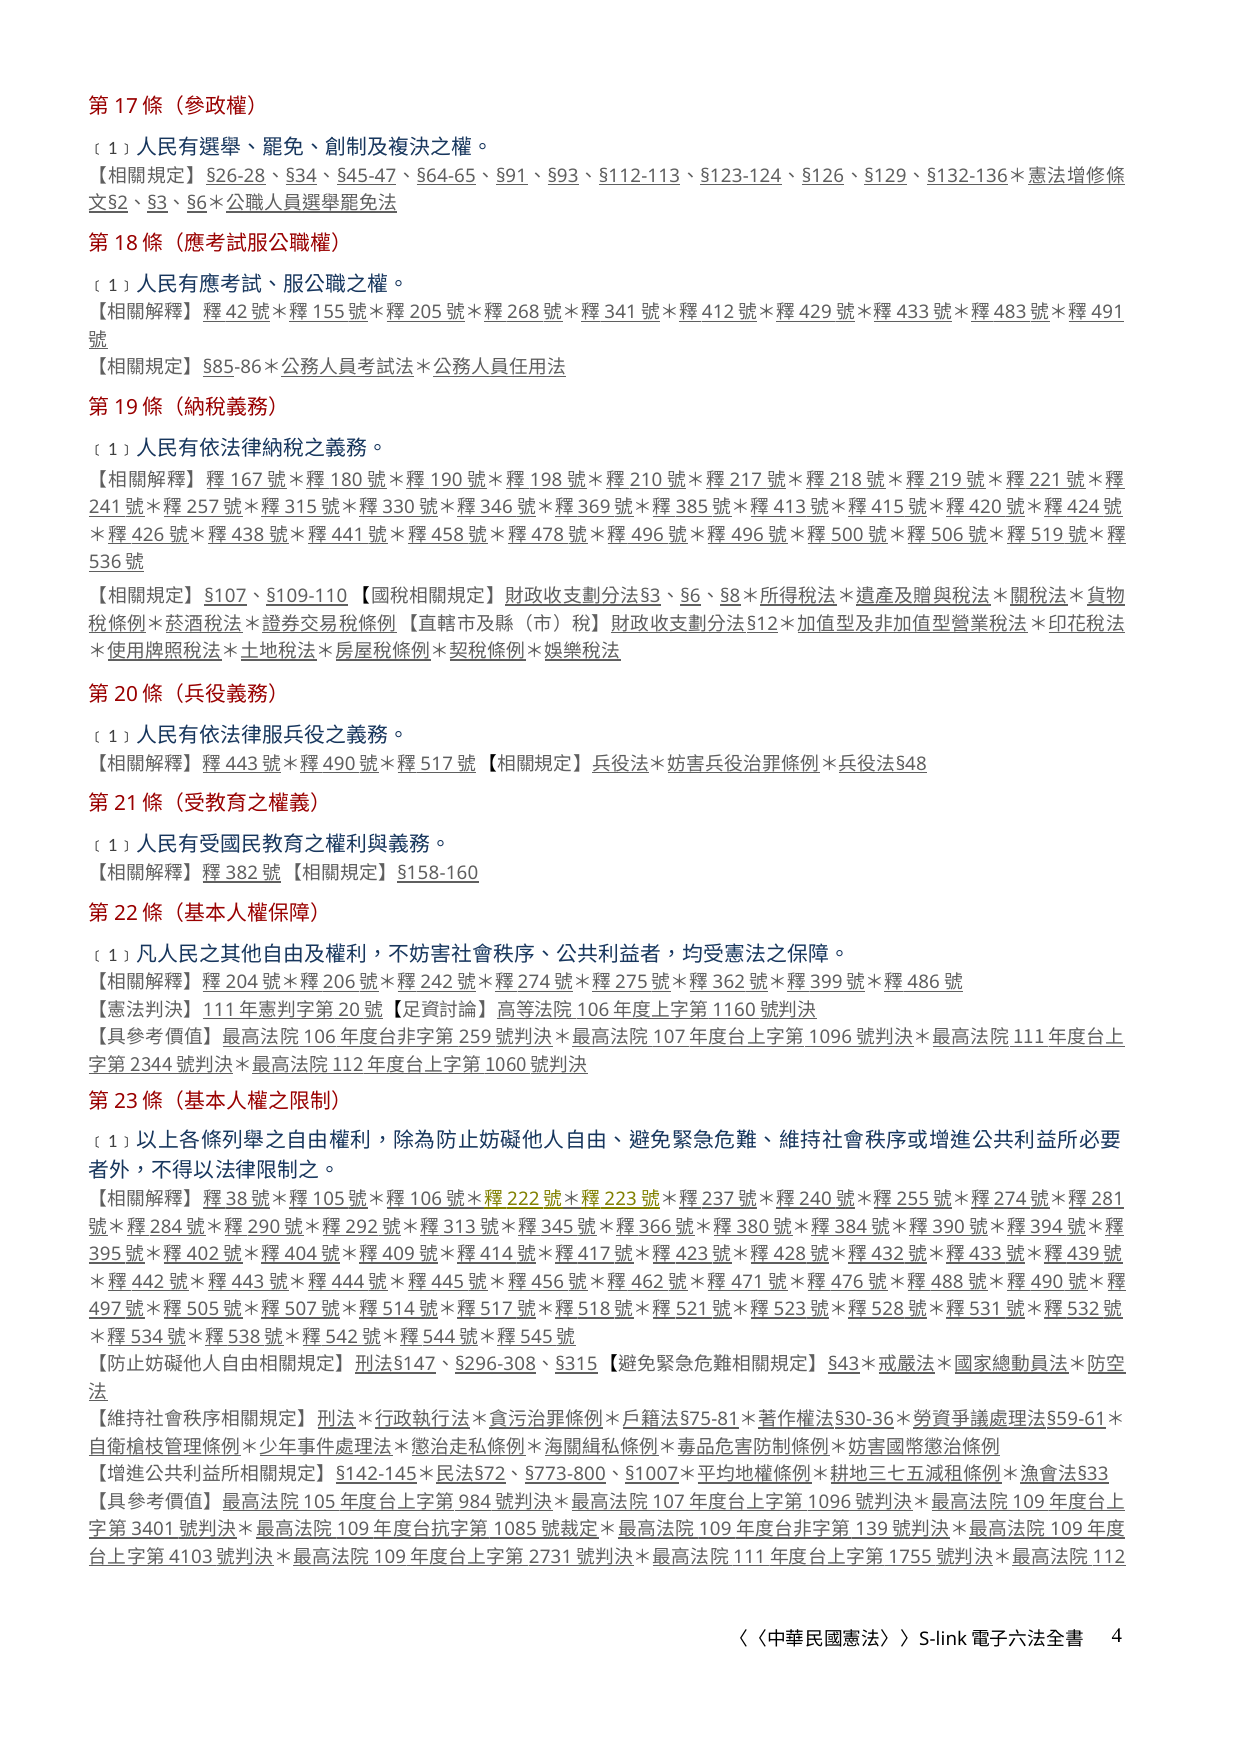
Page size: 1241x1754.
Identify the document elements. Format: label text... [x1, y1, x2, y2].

text 【相關解釋】釋38號＊釋105號＊釋106號＊釋222號＊釋223號＊釋237號＊釋240號＊釋255號＊釋274號＊釋281號＊釋284號＊釋290號＊釋292號＊釋313號＊釋345號＊釋366號＊釋380號＊釋384號＊釋390號＊釋394號＊釋395號＊釋402號＊釋404號＊釋409號＊釋414號＊釋417號＊釋423號＊釋428號＊釋432號＊釋433號＊釋439號＊釋442號＊釋443號＊釋444號＊釋445號＊釋456號＊釋462號＊釋471號＊釋476號＊釋488號＊釋490號＊釋497號＊釋505號＊釋507號＊釋514號＊釋517號＊釋518號＊釋521號＊釋523號＊釋528號＊釋531號＊釋532號＊釋534號＊釋538號＊釋542號＊釋544號＊釋545號 [89, 1183, 1126, 1348]
text ﹝1﹞以上各條列舉之自由權利，除為防止妨礙他人自由、避免緊急危難、維持社會秩序或增進公共利益所必要者外，不得以法律限制之。 [89, 1122, 1122, 1183]
subtitle 第19條（納稅義務） [89, 390, 1122, 420]
text 【憲法判決】111年憲判字第20號【足資討論】高等法院106年度上字第1160號判決 [89, 994, 1126, 1022]
subtitle 第18條（應考試服公職權） [89, 226, 1122, 256]
text 【相關解釋】+【相關規定】§158-160 [89, 858, 1126, 885]
text 【相關解釋】釋443號＊釋490號＊釋517號+【相關規定】兵役法＊妨害兵役治罪條例＊兵役法§48 [89, 748, 1126, 776]
text 【具參考價值】最高法院106年度台非字第259號判決＊最高法院107年度台上字第1096號判決＊最高法院111年度台上字第2344號判決＊最高法院112年度台上字第1060號判決 [89, 1022, 1126, 1077]
text 【相關規定】§26-28、§34、§45-47、§64-65、§91、§93、§112-113、§123-124、§126、§129、§132-136＊憲法增修條文§2、§3、§6＊公職人員選舉罷免法 [89, 160, 1126, 215]
text ﹝1﹞人民有依法律服兵役之義務。 [89, 718, 1126, 748]
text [89, 1486, 1126, 1568]
subtitle 第21條（受教育之權義） [89, 786, 1122, 817]
subtitle 第23條（基本人權之限制） [89, 1084, 1122, 1115]
text 【相關解釋】釋167號＊釋180號＊釋190號＊釋198號＊釋210號＊釋217號＊釋218號＊釋219號＊釋221號＊釋241號＊釋257號＊釋315號＊釋330號＊釋346號＊釋369號＊釋385號＊釋413號＊釋415號＊釋420號＊＊釋426號＊釋438號＊釋441號＊釋458號＊釋478號＊釋496號＊釋496號＊釋500號＊釋506號＊釋519號＊釋536號 [89, 464, 1126, 574]
text ﹝1﹞人民有依法律納稅之義務。 [89, 431, 1126, 461]
text ﹝1﹞人民有選舉、罷免、創制及複決之權。 [89, 129, 1126, 160]
subtitle 第17條（參政權） [89, 89, 1122, 119]
text 【相關規定】§107、§109-110++【國稅相關規定】財政收支劃分法§3、§6、§8＊所得稅法＊遺產及贈與稅法＊關稅法＊貨物稅條例＊菸酒稅法＊證券交易稅條例+【直轄市及縣（市）稅】財政收支劃分法§12＊加值型及非加值型營業稅法＊印花稅法＊使用牌照稅法＊土地稅法＊房屋稅條例＊契稅條例＊娛樂稅法 [89, 581, 1126, 663]
text 【相關規定】§85-86＊公務人員考試法＊公務人員任用法 [89, 352, 1126, 379]
text ﹝1﹞人民有應考試、服公職之權。 [89, 266, 1126, 297]
text ﹝1﹞凡人民之其他自由及權利，不妨害社會秩序、公共利益者，均受憲法之保障。 [89, 936, 1126, 967]
text 【增進公共利益所相關規定】§142-145＊民法§72、§773-800、§1007＊平均地權條例＊耕地三七五減租條例＊漁會法§33 [89, 1458, 1126, 1486]
subtitle 第20條（兵役義務） [89, 677, 1122, 707]
text 【相關解釋】釋42號＊釋155號＊釋205號＊釋268號＊釋341號＊釋412號＊釋429號＊釋433號＊釋483號＊釋491號 [89, 297, 1126, 352]
text 【維持社會秩序相關規定】刑法＊行政執行法＊貪污治罪條例＊戶籍法§75-81＊著作權法§30-36＊勞資爭議處理法§59-61＊自衛槍枝管理條例＊少年事件處理法＊懲治走私條例＊海關緝私條例＊毒品危害防制條例＊妨害國幣懲治條例 [89, 1403, 1126, 1458]
text 【相關解釋】＊＊＊釋274號＊釋275號＊釋362號＊釋399號＊釋486號 [89, 967, 1126, 994]
text ﹝1﹞人民有受國民教育之權利與義務。 [89, 827, 1126, 858]
subtitle 第22條（基本人權保障） [89, 896, 1122, 926]
text 【防止妨礙他人自由相關規定】刑法§147、§296-308、§315+【避免緊急危難相關規定】§43＊戒嚴法＊國家總動員法＊防空法 [89, 1348, 1126, 1403]
